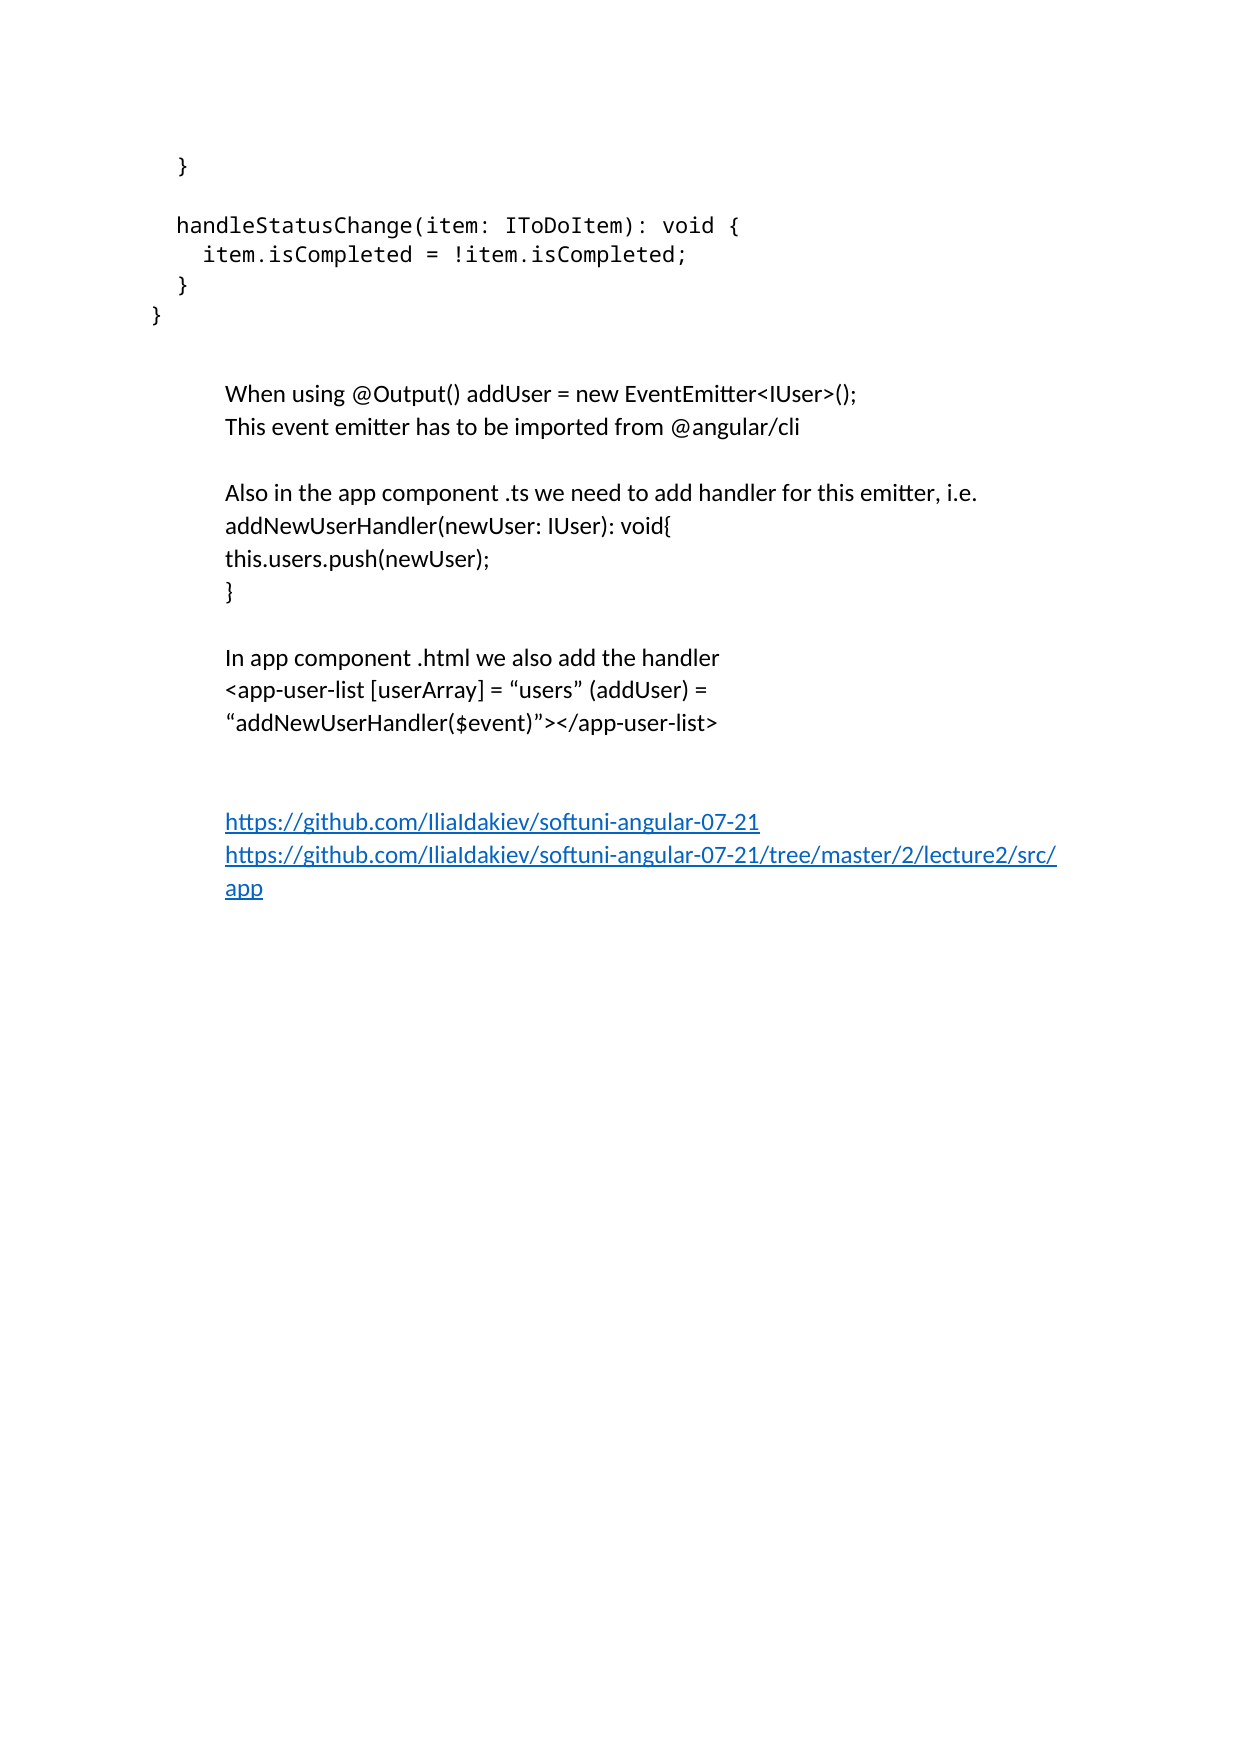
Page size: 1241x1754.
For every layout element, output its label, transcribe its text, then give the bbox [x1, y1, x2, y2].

list https://github.com/IliaIdakiev/softuni-angular-07-21/tree/master/2/lecture2/src/app [225, 839, 1090, 903]
text handleStatusChange(item: IToDoItem): void { [150, 209, 1090, 239]
list In app component .html we also add the handler [225, 642, 1090, 672]
list Also in the app component .ts we need to add handler for this emitter, i.e. [225, 477, 1090, 508]
text } [150, 299, 1090, 329]
list this.users.push(newUser); [225, 543, 1090, 573]
text item.isCompleted = !item.isCompleted; [150, 239, 1090, 269]
text } [150, 269, 1090, 299]
text } [150, 150, 1090, 180]
list https://github.com/IliaIdakiev/softuni-angular-07-21 [225, 806, 1090, 837]
list addNewUserHandler(newUser: IUser): void{ [225, 510, 1090, 541]
list When using @Output() addUser = new EventEmitter<IUser>(); [225, 378, 1090, 409]
list This event emitter has to be imported from @angular/cli [225, 411, 1090, 442]
list <app-user-list [userArray] = “users” (addUser) = “addNewUserHandler($event)”></app-user-list> [225, 674, 1090, 738]
list } [225, 576, 1090, 606]
